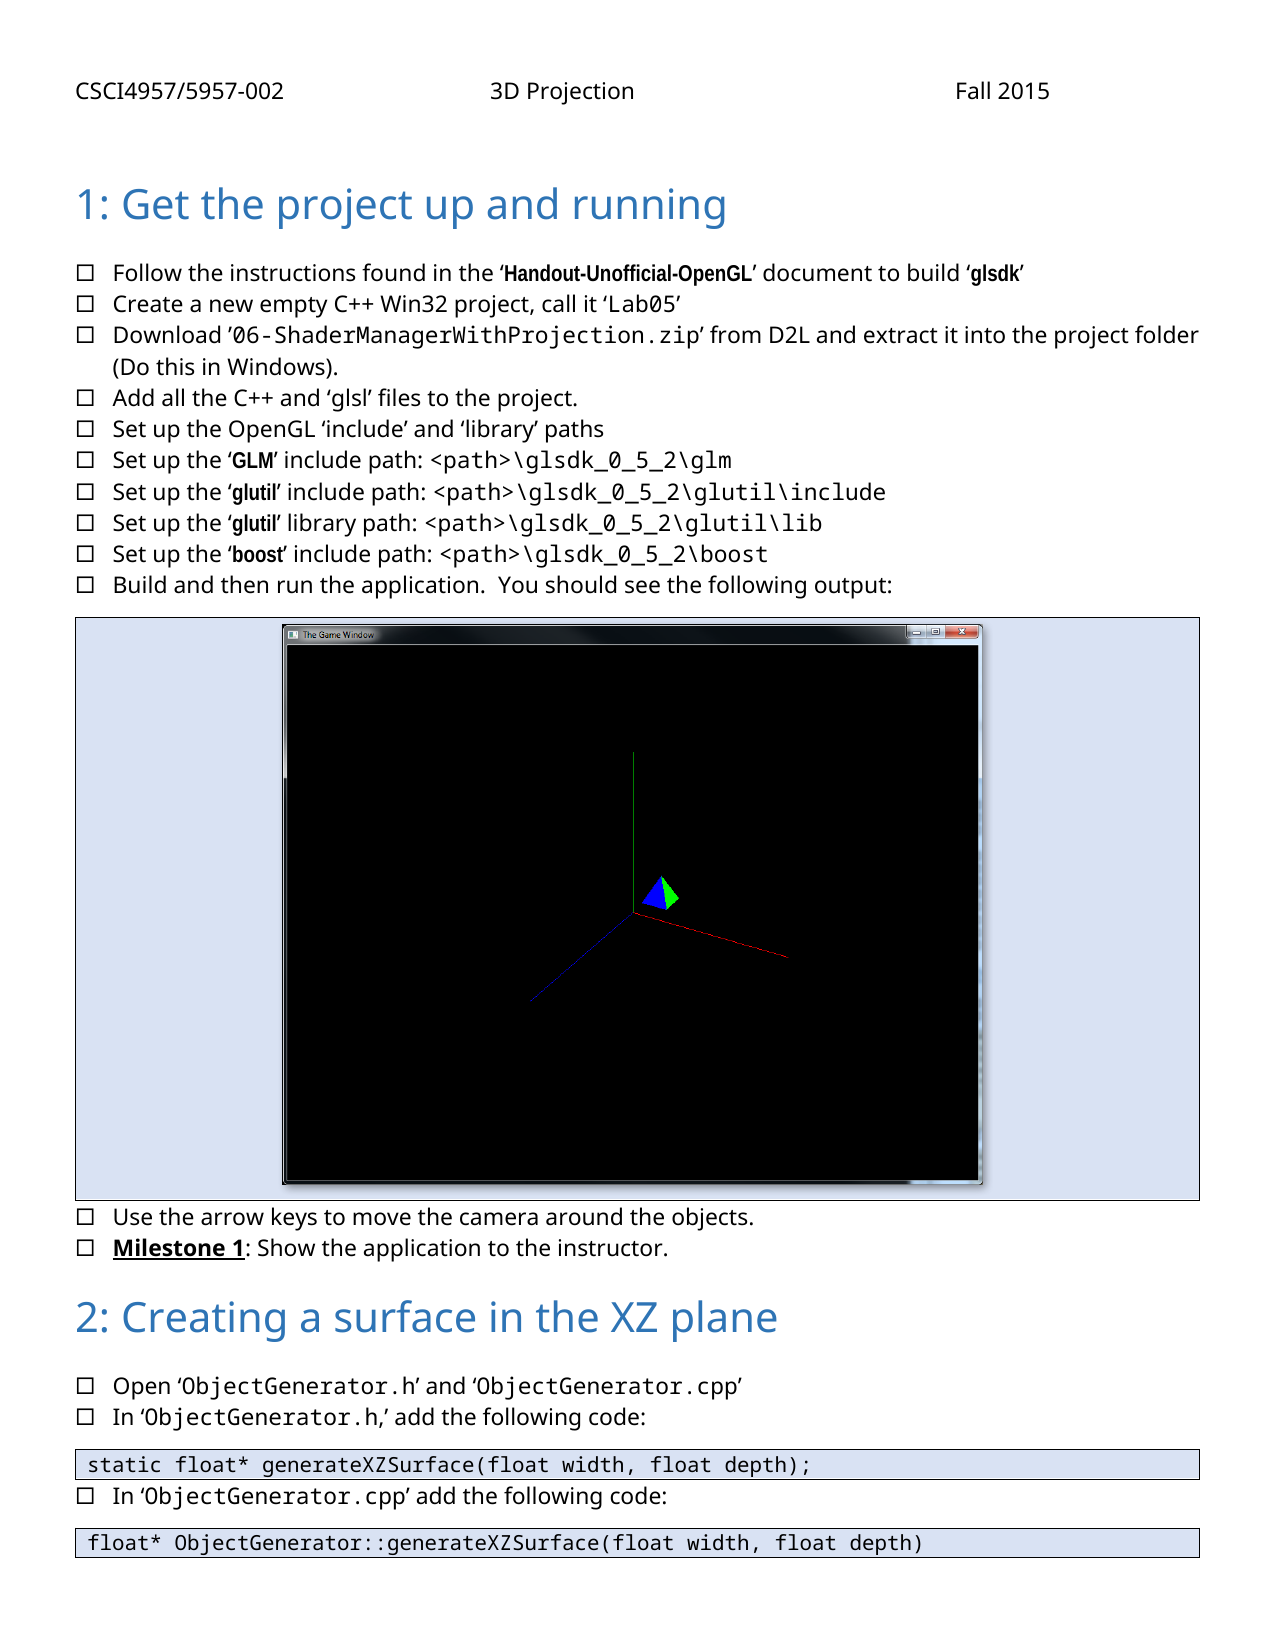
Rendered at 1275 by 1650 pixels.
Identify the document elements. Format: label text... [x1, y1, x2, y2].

list Set up the ‘boost’ include path: <path>\glsdk_0_5_2\boost [75, 538, 1200, 569]
table_header static float* generateXZSurface(float width, float depth); [76, 1450, 1199, 1478]
list Set up the OpenGL ‘include’ and ‘library’ paths [75, 413, 1200, 444]
list Set up the ‘glutil’ library path: <path>\glsdk_0_5_2\glutil\lib [75, 507, 1200, 538]
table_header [76, 1529, 1199, 1557]
list Set up the ‘GLM’ include path: <path>\glsdk_0_5_2\glm [75, 444, 1200, 476]
list Open ‘ObjectGenerator.h’ and ‘ObjectGenerator.cpp’ [75, 1370, 1200, 1401]
list Download ’06-ShaderManagerWithProjection.zip’ from D2L and extract it into the project folder (Do this in Windows). [75, 319, 1200, 382]
list In ‘ObjectGenerator.h,’ add the following code: [75, 1401, 1200, 1432]
list Create a new empty C++ Win32 project, call it ‘Lab05’ [75, 288, 1200, 319]
list Build and then run the application. You should see the following output: [75, 569, 1200, 601]
picture [282, 624, 983, 1185]
list Set up the ‘glutil’ include path: <path>\glsdk_0_5_2\glutil\include [75, 476, 1200, 507]
subtitle 2: Creating a surface in the XZ plane [75, 1288, 1200, 1345]
list Follow the instructions found in the ‘Handout-Unofficial-OpenGL’ document to build ‘glsdk’ [75, 257, 1200, 288]
list Add all the C++ and ‘glsl’ files to the project. [75, 382, 1200, 413]
table_header [76, 618, 1199, 1199]
list Milestone 1: Show the application to the instructor. [75, 1232, 1200, 1263]
list Use the arrow keys to move the camera around the objects. [75, 1201, 1200, 1232]
subtitle 1: Get the project up and running [75, 175, 1200, 232]
list In ‘ObjectGenerator.cpp’ add the following code: [75, 1480, 1200, 1511]
